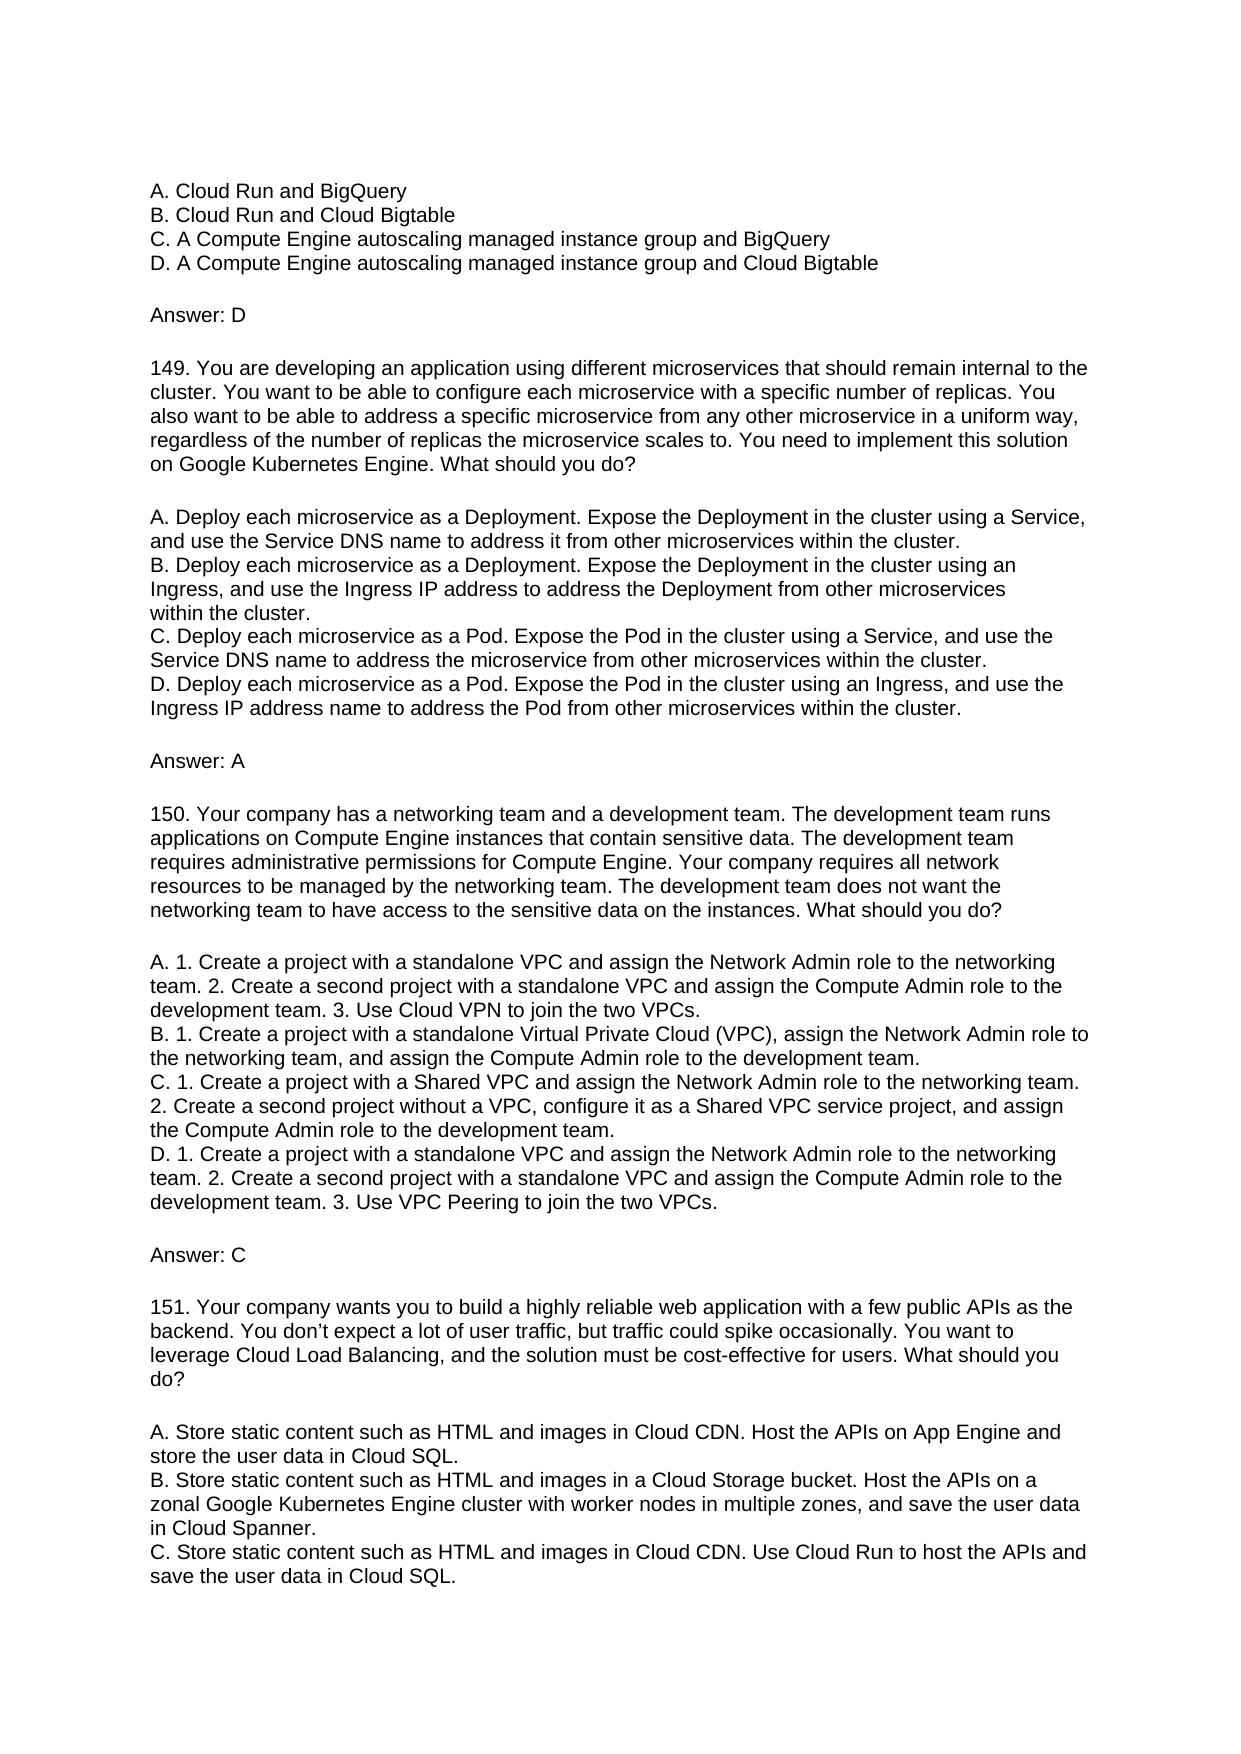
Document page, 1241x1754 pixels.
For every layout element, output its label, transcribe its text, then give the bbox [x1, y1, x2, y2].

text A. Cloud Run and BigQuery [150, 179, 1090, 203]
text C. Deploy each microservice as a Pod. Expose the Pod in the cluster using a Service, and use the [150, 624, 1090, 648]
text Answer: A [150, 749, 1090, 773]
text B. Store static content such as HTML and images in a Cloud Storage bucket. Host the APIs on a zonal Google Kubernetes Engine cluster with worker nodes in multiple zones, and save the user data in Cloud Spanner. [150, 1468, 1090, 1539]
text C. A Compute Engine autoscaling managed instance group and BigQuery [150, 227, 1090, 251]
text 151. Your company wants you to build a highly reliable web application with a few public APIs as the backend. You don’t expect a lot of user traffic, but traffic could spike occasionally. You want to leverage Cloud Load Balancing, and the solution must be cost-effective for users. What should you do? [150, 1295, 1090, 1391]
text Ingress, and use the Ingress IP address to address the Deployment from other microservices [150, 576, 1090, 600]
text B. Cloud Run and Cloud Bigtable [150, 203, 1090, 227]
text Ingress IP address name to address the Pod from other microservices within the cluster. [150, 696, 1090, 720]
text Answer: C [150, 1242, 1090, 1266]
text 149. You are developing an application using different microservices that should remain internal to the cluster. You want to be able to configure each microservice with a specific number of replicas. You also want to be able to address a specific microservice from any other microservice in a uniform way, regardless of the number of replicas the microservice scales to. You need to implement this solution on Google Kubernetes Engine. What should you do? [150, 356, 1090, 476]
text A. Deploy each microservice as a Deployment. Expose the Deployment in the cluster using a Service, and use the Service DNS name to address it from other microservices within the cluster. [150, 504, 1090, 552]
text D. Deploy each microservice as a Pod. Expose the Pod in the cluster using an Ingress, and use the [150, 672, 1090, 696]
text 150. Your company has a networking team and a development team. The development team runs applications on Compute Engine instances that contain sensitive data. The development team requires administrative permissions for Compute Engine. Your company requires all network resources to be managed by the networking team. The development team does not want the networking team to have access to the sensitive data on the instances. What should you do? [150, 802, 1090, 921]
text C. Store static content such as HTML and images in Cloud CDN. Use Cloud Run to host the APIs and save the user data in Cloud SQL. [150, 1539, 1090, 1587]
text within the cluster. [150, 600, 1090, 624]
text C. 1. Create a project with a Shared VPC and assign the Network Admin role to the networking team. 2. Create a second project without a VPC, configure it as a Shared VPC service project, and assign the Compute Admin role to the development team. [150, 1070, 1090, 1142]
text A. Store static content such as HTML and images in Cloud CDN. Host the APIs on App Engine and store the user data in Cloud SQL. [150, 1420, 1090, 1468]
text D. A Compute Engine autoscaling managed instance group and Cloud Bigtable [150, 251, 1090, 274]
text Answer: D [150, 303, 1090, 327]
text B. Deploy each microservice as a Deployment. Expose the Deployment in the cluster using an [150, 552, 1090, 576]
text A. 1. Create a project with a standalone VPC and assign the Network Admin role to the networking team. 2. Create a second project with a standalone VPC and assign the Compute Admin role to the development team. 3. Use Cloud VPN to join the two VPCs. [150, 950, 1090, 1022]
text D. 1. Create a project with a standalone VPC and assign the Network Admin role to the networking team. 2. Create a second project with a standalone VPC and assign the Compute Admin role to the development team. 3. Use VPC Peering to join the two VPCs. [150, 1142, 1090, 1214]
text B. 1. Create a project with a standalone Virtual Private Cloud (VPC), assign the Network Admin role to the networking team, and assign the Compute Admin role to the development team. [150, 1022, 1090, 1070]
text Service DNS name to address the microservice from other microservices within the cluster. [150, 648, 1090, 672]
